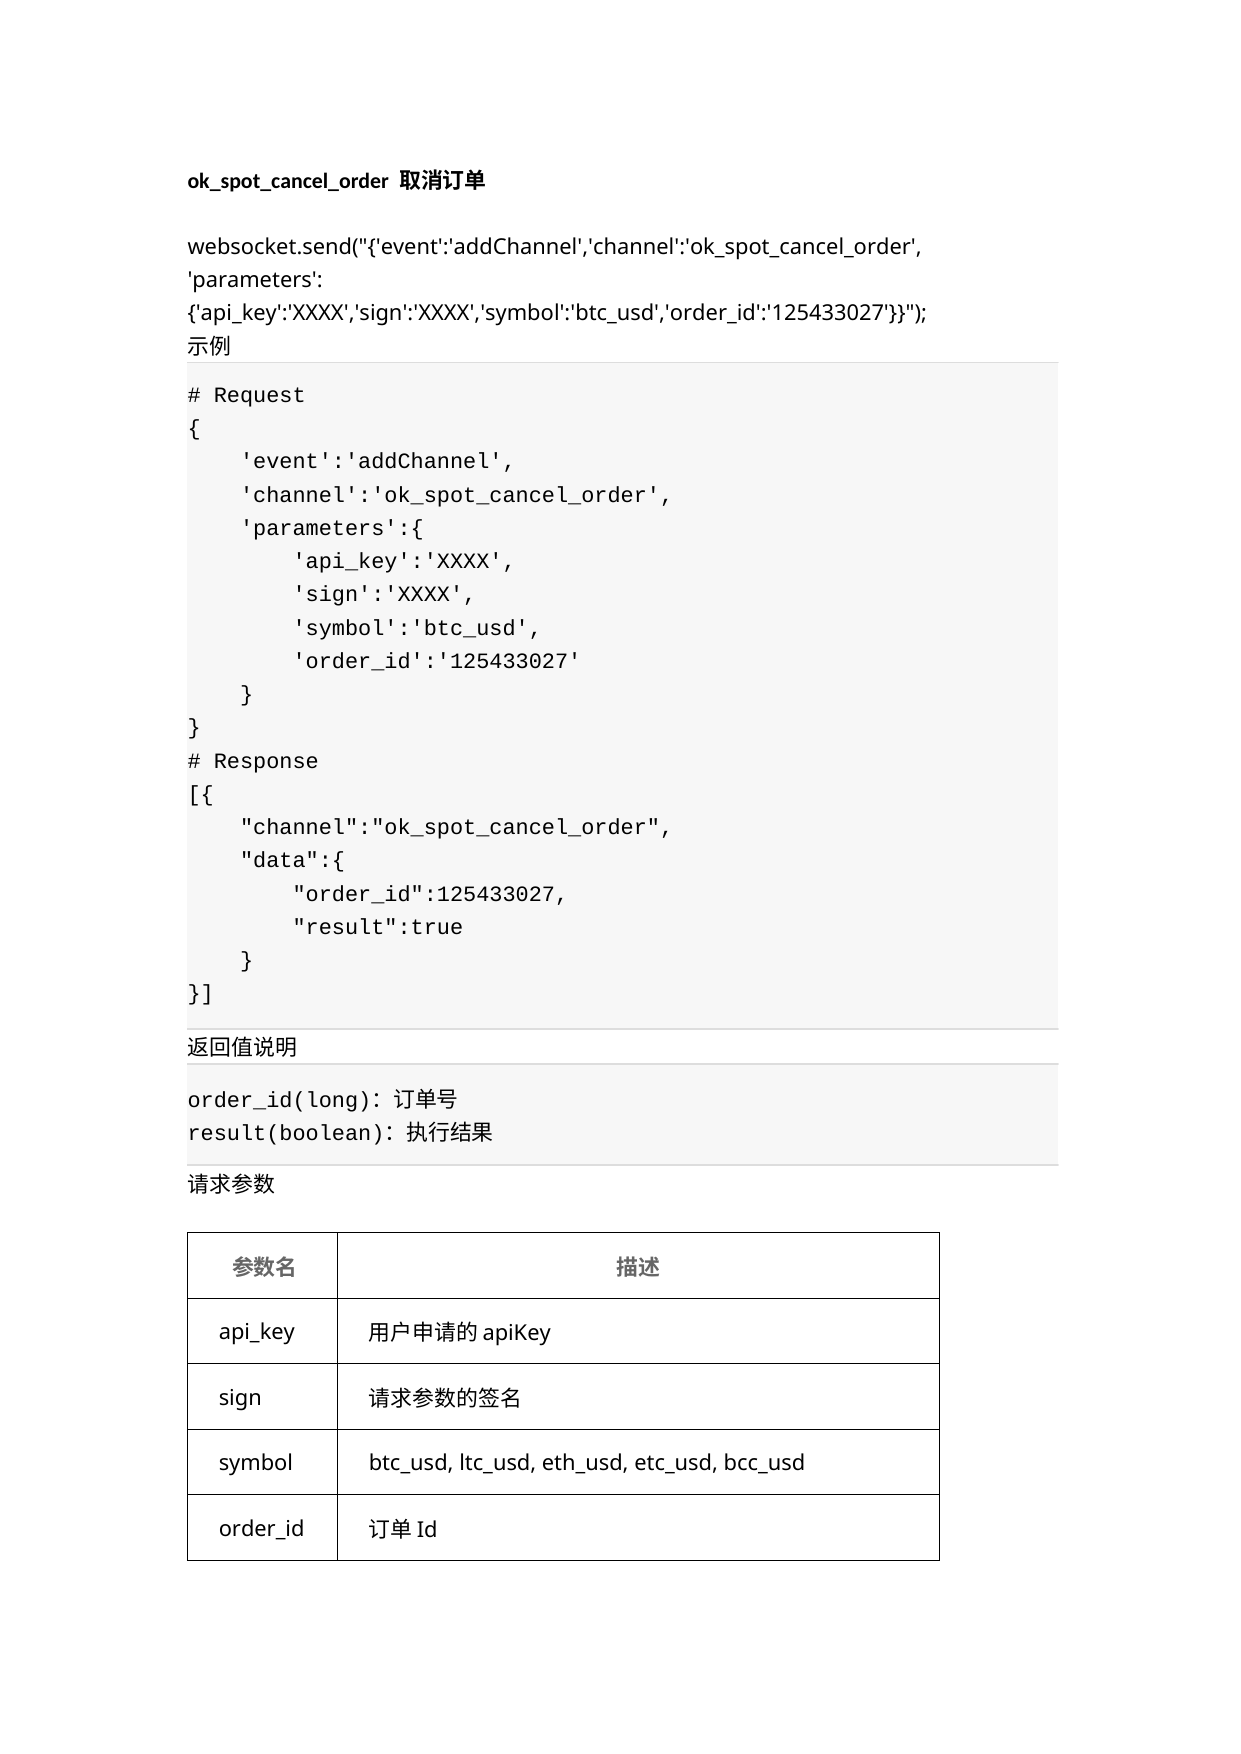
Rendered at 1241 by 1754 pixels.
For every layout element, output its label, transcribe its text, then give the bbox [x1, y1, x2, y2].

table_cell 用户申请的apiKey [338, 1299, 939, 1363]
table_cell websocket.send("{'event':'addChannel','channel':'ok_spot_cancel_order', 'parameters': {'api_key':'XXXX','sign':'XXXX','symbol':'btc_usd','order_id':'125433027'}}"); 示例 # Request { 'event':'addChannel', 'channel':'ok_spot_cancel_order', 'parameters':{ 'api_key':'XXXX', 'sign':'XXXX', 'symbol':'btc_usd', 'order_id':'125433027' } } # Response [{ "channel":"ok_spot_cancel_order", "data":{ "order_id":125433027, "result":true } }] 返回值说明 order_id(long)：订单号 result(boolean)：执行结果 请求参数 [187, 196, 1058, 362]
table_cell 描述 [338, 1233, 939, 1298]
table_cell api_key [188, 1299, 337, 1363]
table_cell 订单Id [338, 1495, 939, 1560]
table_cell 参数名 [188, 1233, 337, 1298]
table_cell btc_usd, ltc_usd, eth_usd, etc_usd, bcc_usd [338, 1430, 939, 1494]
table_cell ok_spot_cancel_order 取消订单 [187, 163, 1058, 196]
table_cell 请求参数的签名 [338, 1364, 939, 1429]
table_cell sign [188, 1364, 337, 1429]
table_cell websocket.send("{'event':'addChannel','channel':'ok_spot_cancel_order', 'parameters': {'api_key':'XXXX','sign':'XXXX','symbol':'btc_usd','order_id':'125433027'}}"); 示例 # Request { 'event':'addChannel', 'channel':'ok_spot_cancel_order', 'parameters':{ 'api_key':'XXXX', 'sign':'XXXX', 'symbol':'btc_usd', 'order_id':'125433027' } } # Response [{ "channel":"ok_spot_cancel_order", "data":{ "order_id":125433027, "result":true } }] 返回值说明 order_id(long)：订单号 result(boolean)：执行结果 请求参数 [187, 1166, 1058, 1232]
table_cell order_id [188, 1495, 337, 1560]
table_cell symbol [188, 1430, 337, 1494]
